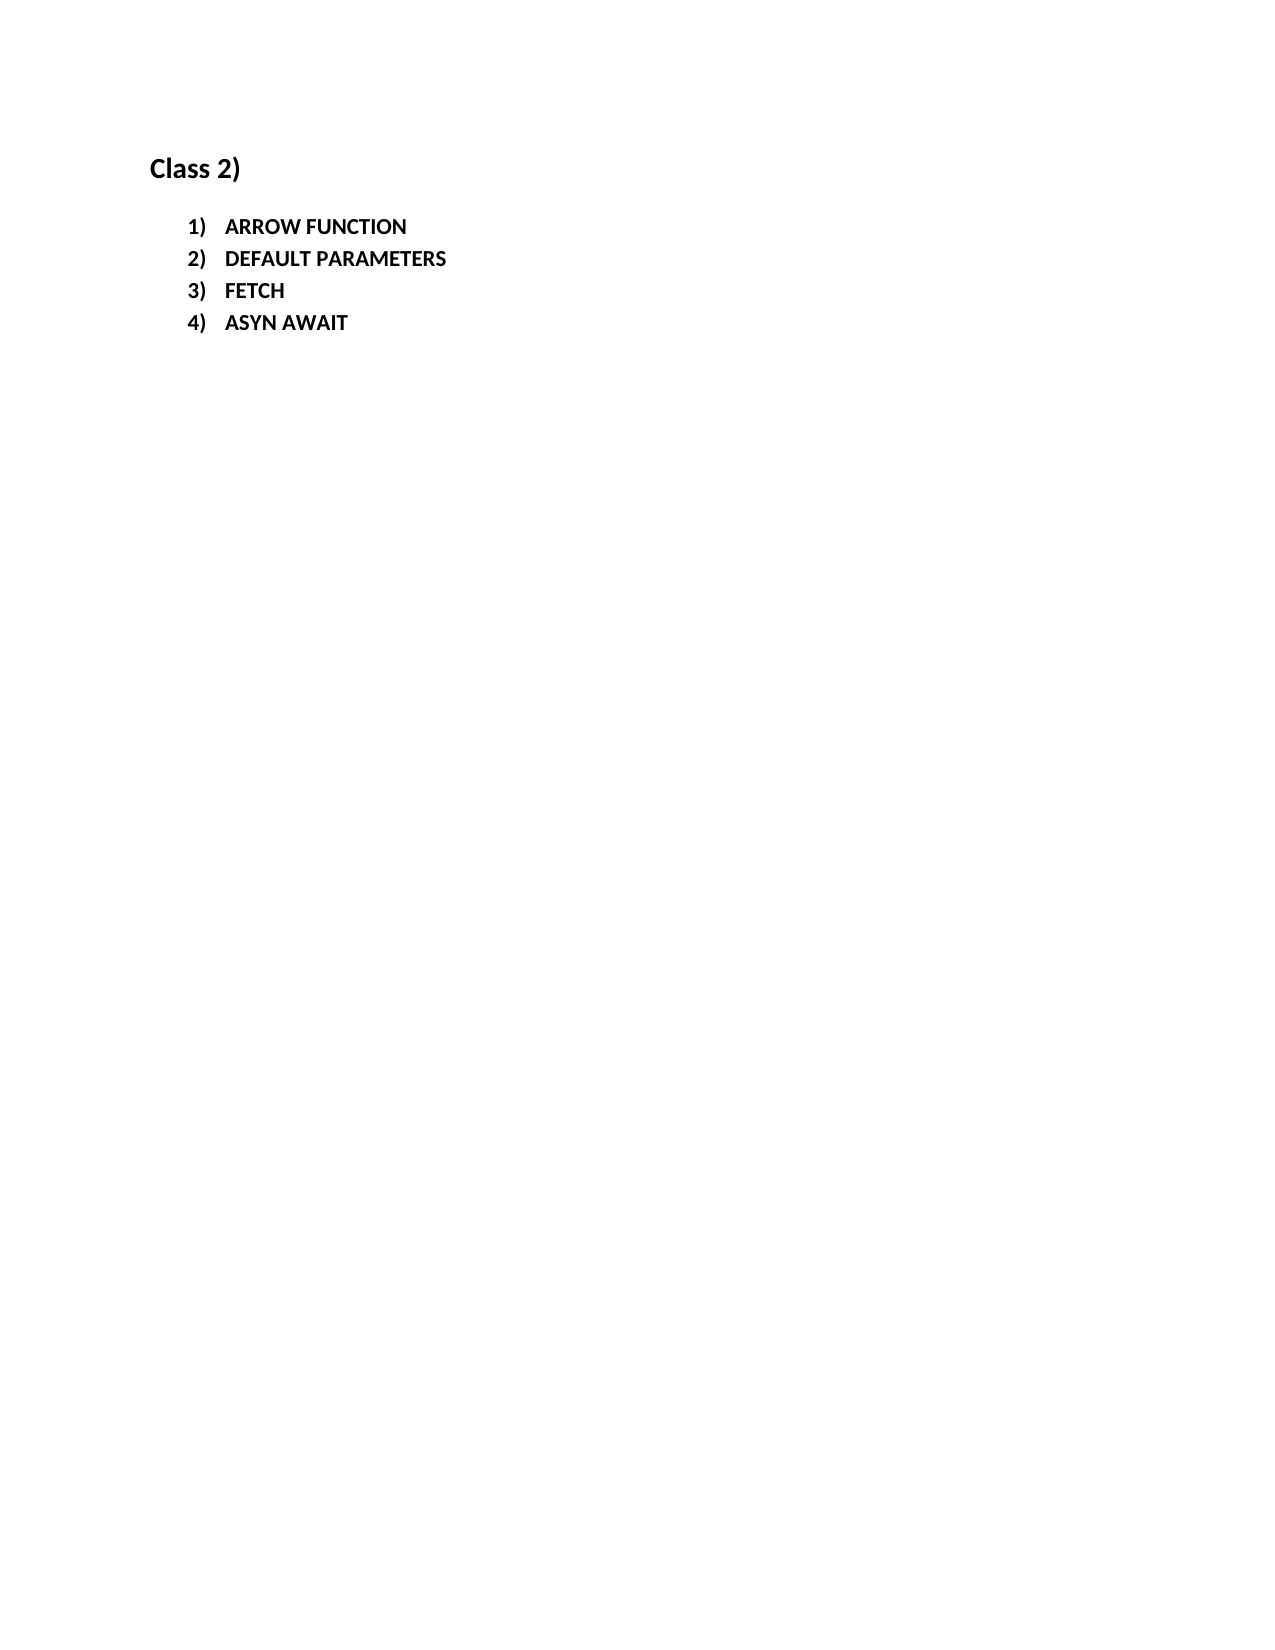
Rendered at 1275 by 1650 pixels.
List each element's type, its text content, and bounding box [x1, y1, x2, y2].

list ARROW FUNCTION [187, 212, 1125, 240]
text Class 2) [150, 150, 1125, 186]
list FETCH [187, 276, 1125, 304]
list DEFAULT PARAMETERS [187, 244, 1125, 272]
list ASYN AWAIT [187, 308, 1125, 336]
